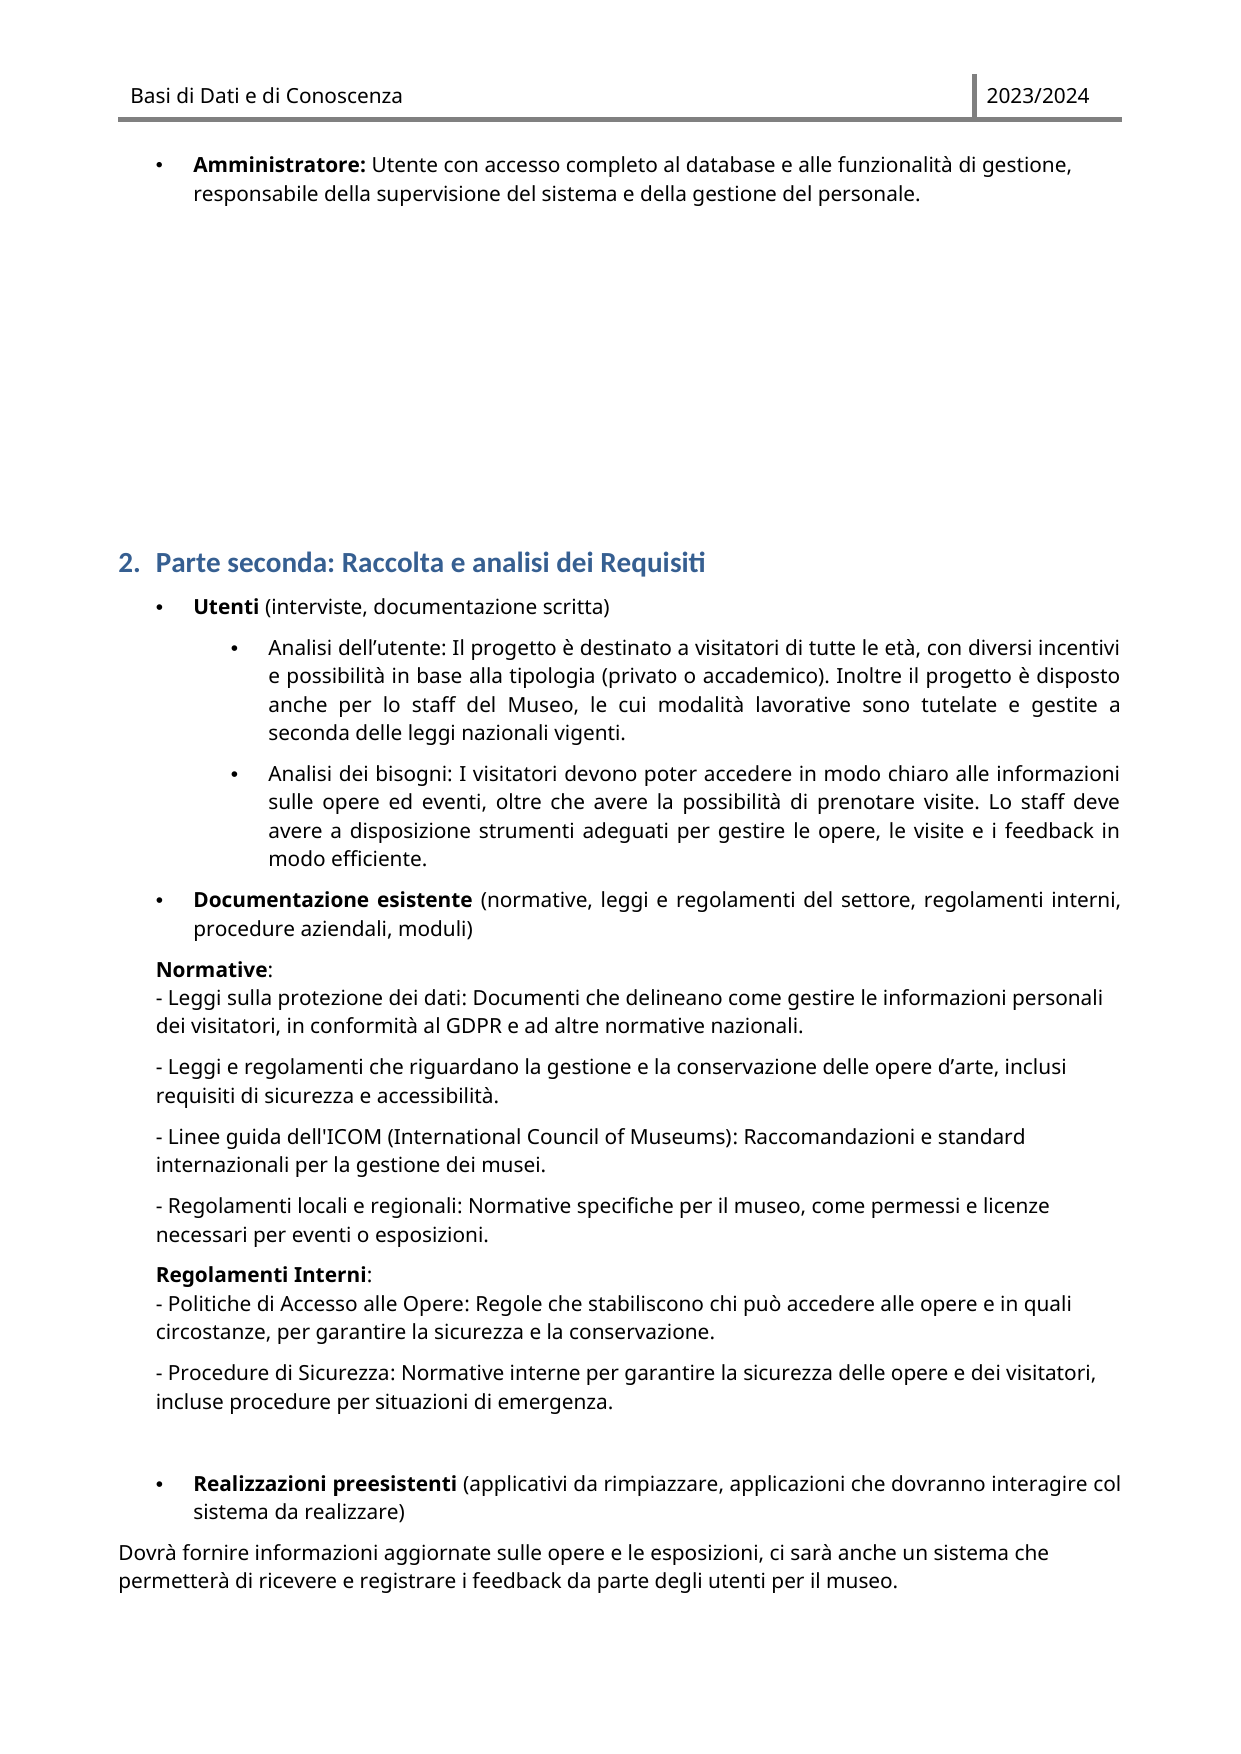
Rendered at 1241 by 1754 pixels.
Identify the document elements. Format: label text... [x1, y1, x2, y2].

subtitle Parte seconda: Raccolta e analisi dei Requisiti [118, 544, 1122, 579]
list Analisi dell’utente: Il progetto è destinato a visitatori di tutte le età, con diversi incentivi e possibilità in base alla tipologia (privato o accademico). Inoltre il progetto è disposto anche per lo staff del Museo, le cui modalità lavorative sono tutelate e gestite a seconda delle leggi nazionali vigenti. [231, 633, 1122, 747]
text - Linee guida dell'ICOM (International Council of Museums): Raccomandazioni e standard internazionali per la gestione dei musei. [156, 1122, 1122, 1179]
text - Procedure di Sicurezza: Normative interne per garantire la sicurezza delle opere e dei visitatori, incluse procedure per situazioni di emergenza. [156, 1358, 1122, 1415]
text Dovrà fornire informazioni aggiornate sulle opere e le esposizioni, ci sarà anche un sistema che permetterà di ricevere e registrare i feedback da parte degli utenti per il museo. [118, 1538, 1122, 1595]
text Regolamenti Interni: - Politiche di Accesso alle Opere: Regole che stabiliscono chi può accedere alle opere e in quali circostanze, per garantire la sicurezza e la conservazione. [156, 1261, 1122, 1346]
list Documentazione esistente (normative, leggi e regolamenti del settore, regolamenti interni, procedure aziendali, moduli) [156, 885, 1122, 942]
text Normative: - Leggi sulla protezione dei dati: Documenti che delineano come gestire le informazioni personali dei visitatori, in conformità al GDPR e ad altre normative nazionali. [156, 955, 1122, 1040]
list Utenti (interviste, documentazione scritta) [156, 592, 1122, 620]
list Analisi dei bisogni: I visitatori devono poter accedere in modo chiaro alle informazioni sulle opere ed eventi, oltre che avere la possibilità di prenotare visite. Lo staff deve avere a disposizione strumenti adeguati per gestire le opere, le visite e i feedback in modo efficiente. [231, 759, 1122, 873]
text - Regolamenti locali e regionali: Normative specifiche per il museo, come permessi e licenze necessari per eventi o esposizioni. [156, 1191, 1122, 1248]
list Realizzazioni preesistenti (applicativi da rimpiazzare, applicazioni che dovranno interagire col sistema da realizzare) [156, 1469, 1122, 1526]
text - Leggi e regolamenti che riguardano la gestione e la conservazione delle opere d’arte, inclusi requisiti di sicurezza e accessibilità. [156, 1052, 1122, 1109]
